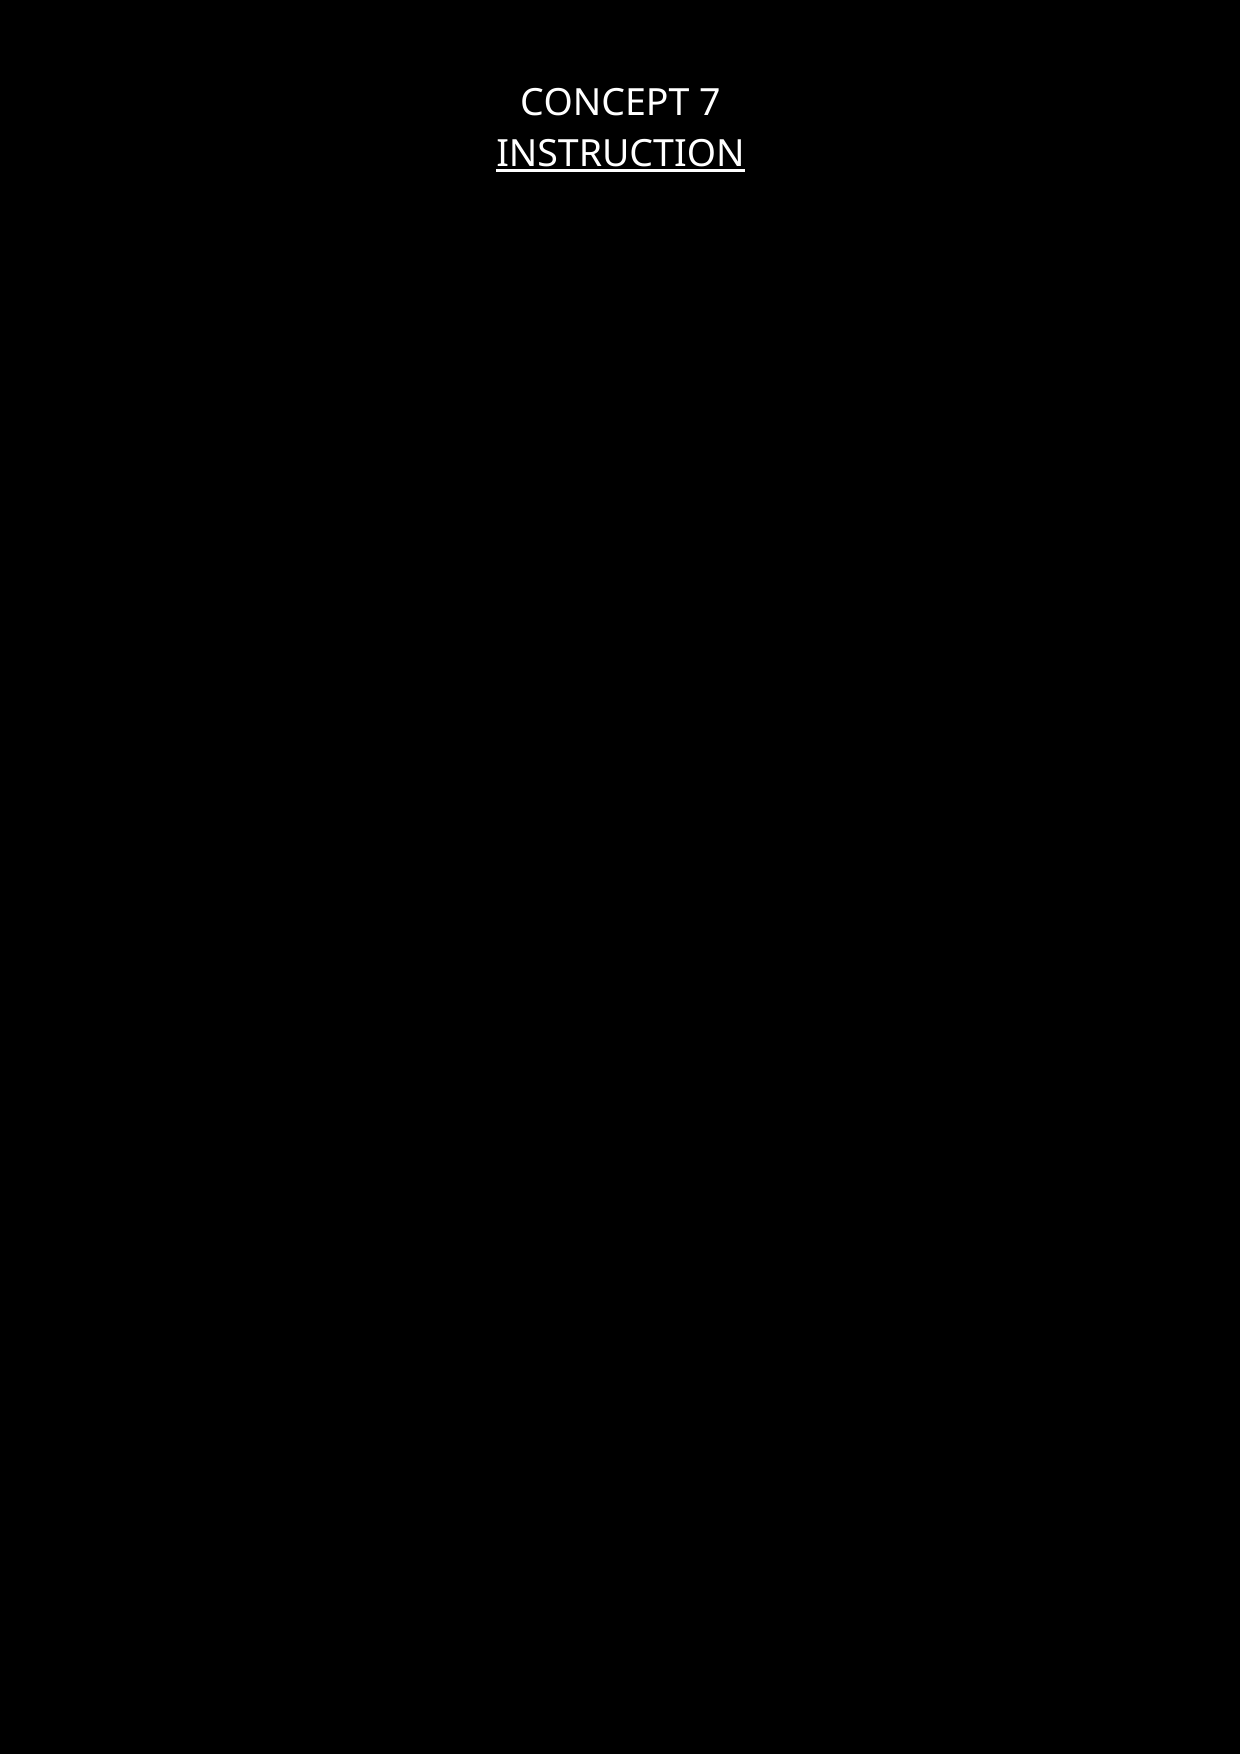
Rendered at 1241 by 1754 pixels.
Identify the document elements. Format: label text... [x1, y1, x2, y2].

text INSTRUCTION [75, 126, 1165, 177]
text CONCEPT 7 [75, 75, 1165, 126]
